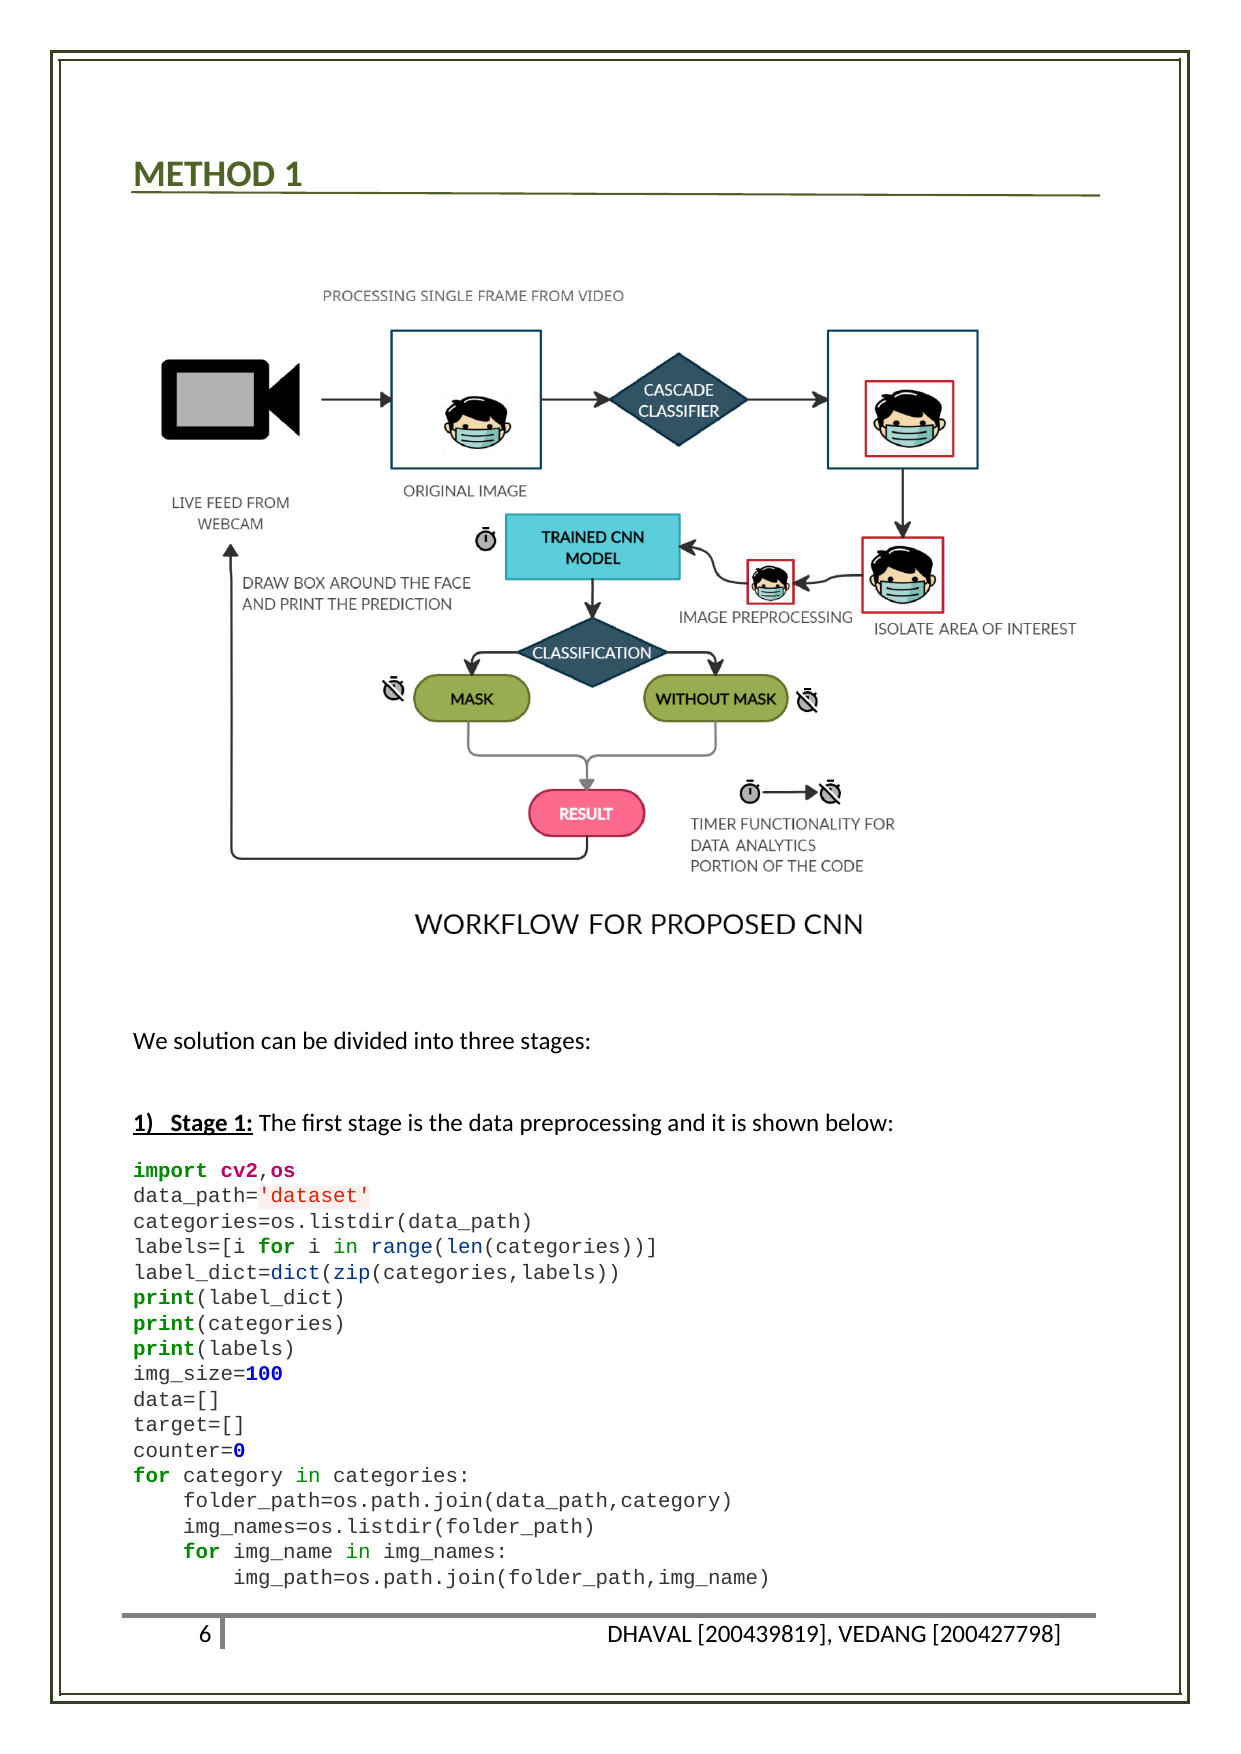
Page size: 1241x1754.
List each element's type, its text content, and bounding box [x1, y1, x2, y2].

text import cv2,os [133, 1158, 1107, 1184]
text for category in categories: [133, 1463, 1107, 1489]
text print(labels) [133, 1336, 1107, 1362]
text target=[] [133, 1412, 1107, 1438]
text print(label_dict) [133, 1285, 1107, 1311]
text We solution can be divided into three stages: [133, 1025, 1107, 1056]
text METHOD 1 [133, 150, 1107, 196]
text for img_name in img_names: [133, 1539, 1107, 1565]
text data_path='dataset' [133, 1184, 1107, 1209]
text counter=0 [133, 1438, 1107, 1463]
list Stage 1: The first stage is the data preprocessing and it is shown below: [133, 1107, 1107, 1137]
text folder_path=os.path.join(data_path,category) [133, 1489, 1107, 1514]
text labels=[i for i in range(len(categories))] [133, 1234, 1107, 1260]
text img_path=os.path.join(folder_path,img_name) [133, 1565, 1107, 1590]
text data=[] [133, 1387, 1107, 1412]
text categories=os.listdir(data_path) [133, 1209, 1107, 1234]
text label_dict=dict(zip(categories,labels)) [133, 1260, 1107, 1285]
text img_names=os.listdir(folder_path) [133, 1514, 1107, 1539]
picture [132, 262, 1107, 977]
text print(categories) [133, 1311, 1107, 1336]
text img_size=100 [133, 1362, 1107, 1387]
